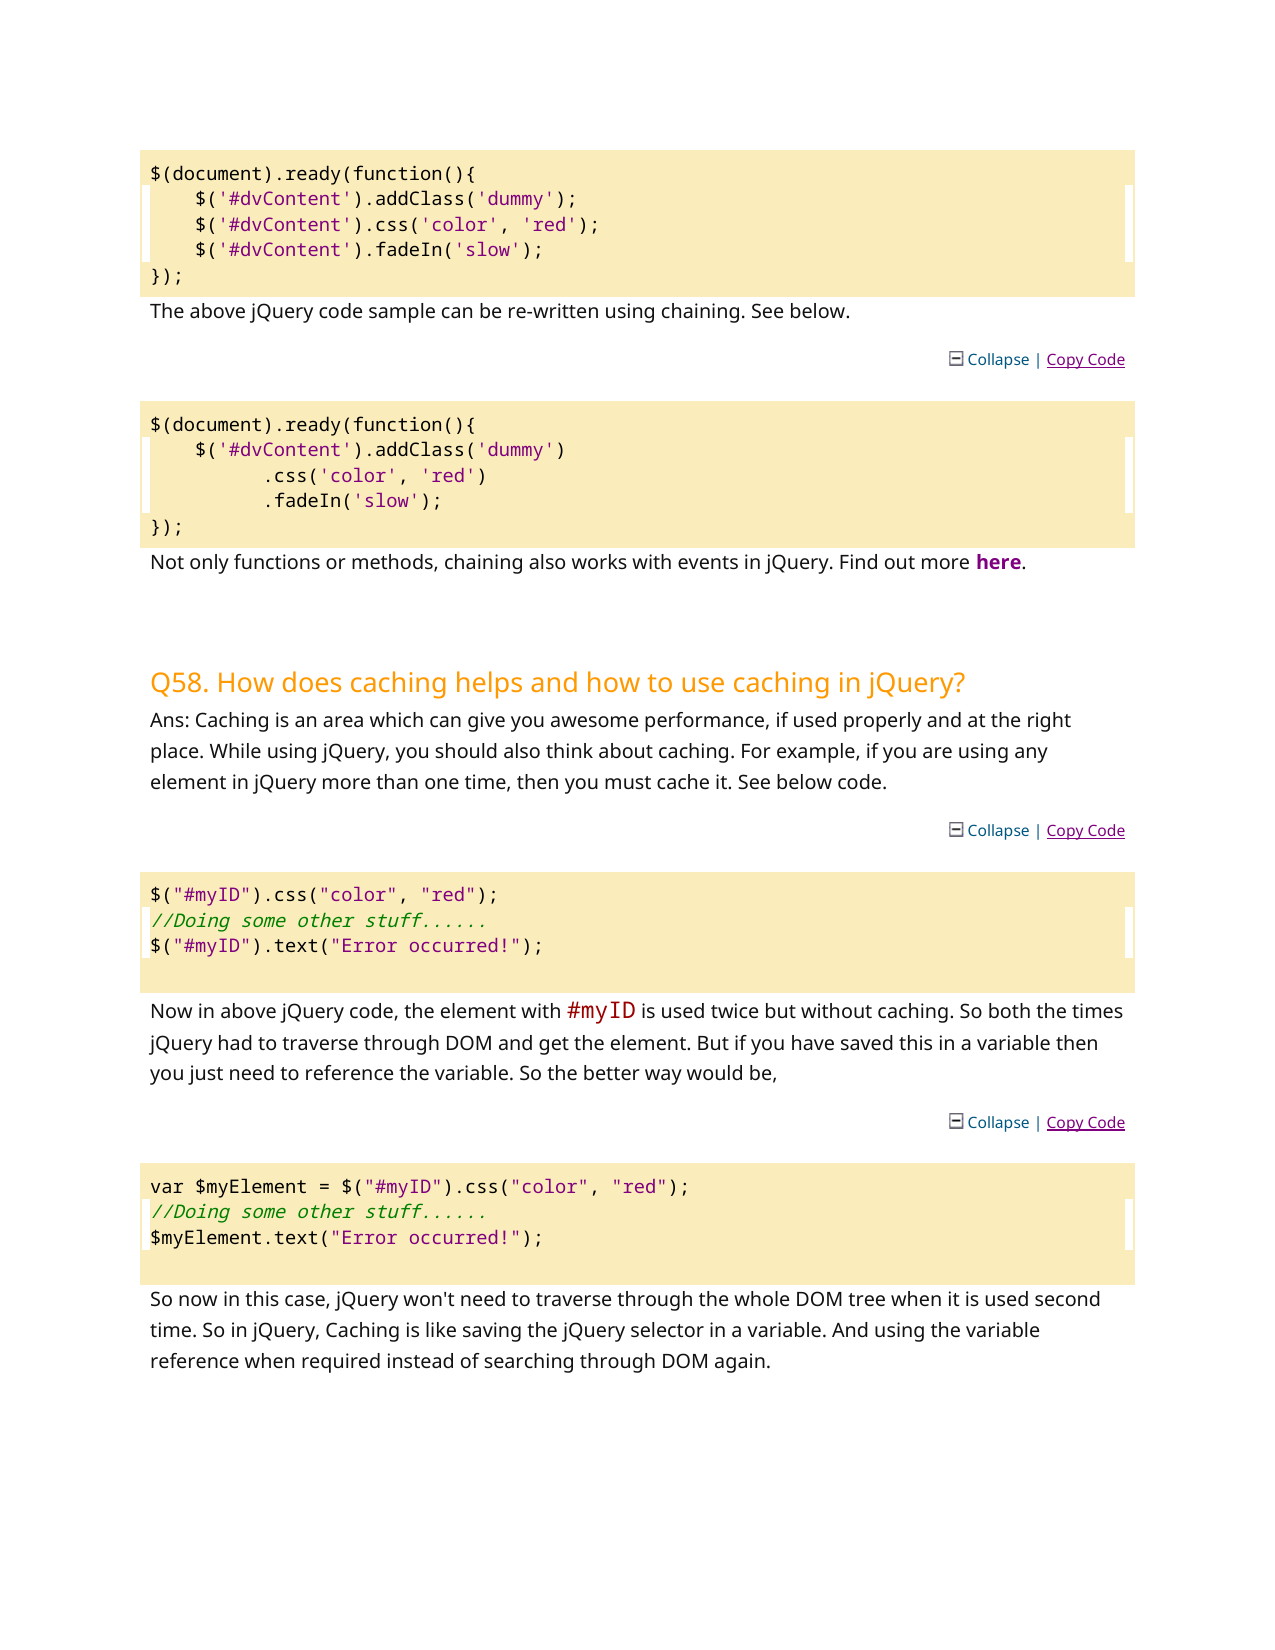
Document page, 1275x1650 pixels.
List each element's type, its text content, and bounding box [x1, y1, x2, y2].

subtitle Q58. How does caching helps and how to use caching in jQuery? [150, 664, 1125, 701]
text Collapse | Copy Code [150, 820, 1125, 848]
text Ans: Caching is an area which can give you awesome performance, if used properly and at the right place. While using jQuery, you should also think about caching. For example, if you are using any element in jQuery more than one time, then you must cache it. See below code. [150, 706, 1125, 795]
text var $myElement = $("#myID").css("color", "red"); [142, 1165, 1133, 1199]
text ​ [142, 1240, 1133, 1284]
text $('#dvContent').addClass('dummy'); [150, 185, 1125, 211]
text Now in above jQuery code, the element with #myID is used twice but without caching. So both the times jQuery had to traverse through DOM and get the element. But if you have saved this in a variable then you just need to reference the variable. So the better way would be, [150, 993, 1125, 1087]
text Collapse | Copy Code [150, 1111, 1125, 1139]
text .fadeIn('slow'); [150, 488, 1125, 503]
text So now in this case, jQuery won't need to traverse through the whole DOM tree when it is used second time. So in jQuery, Caching is like saving the jQuery selector in a variable. And using the variable reference when required instead of searching through DOM again. [150, 1285, 1125, 1437]
text The above jQuery code sample can be re-written using chaining. See below. [150, 297, 1125, 324]
text Not only functions or methods, chaining also works with events in jQuery. Find out more here. [150, 548, 1125, 639]
picture [949, 822, 964, 837]
text $("#myID").css("color", "red"); [142, 873, 1133, 907]
picture [949, 351, 964, 366]
text //Doing some other stuff...... [150, 907, 1125, 933]
text $('#dvContent').fadeIn('slow'); [150, 236, 1125, 252]
text $("#myID").text("Error occurred!"); [150, 933, 1125, 948]
text .css('color', 'red') [150, 462, 1125, 488]
text $myElement.text("Error occurred!"); [150, 1224, 1125, 1240]
text $('#dvContent').css('color', 'red'); [150, 211, 1125, 236]
text ​$(document).ready(function(){ [142, 152, 1133, 185]
text ​ [142, 948, 1133, 992]
text ​$(document).ready(function(){ [142, 403, 1133, 437]
text });​ [142, 252, 1133, 296]
picture [949, 1113, 964, 1129]
text });​ [142, 503, 1133, 547]
text $('#dvContent').addClass('dummy') [150, 437, 1125, 462]
text //Doing some other stuff...... [150, 1199, 1125, 1224]
text Collapse | Copy Code [150, 349, 1125, 377]
